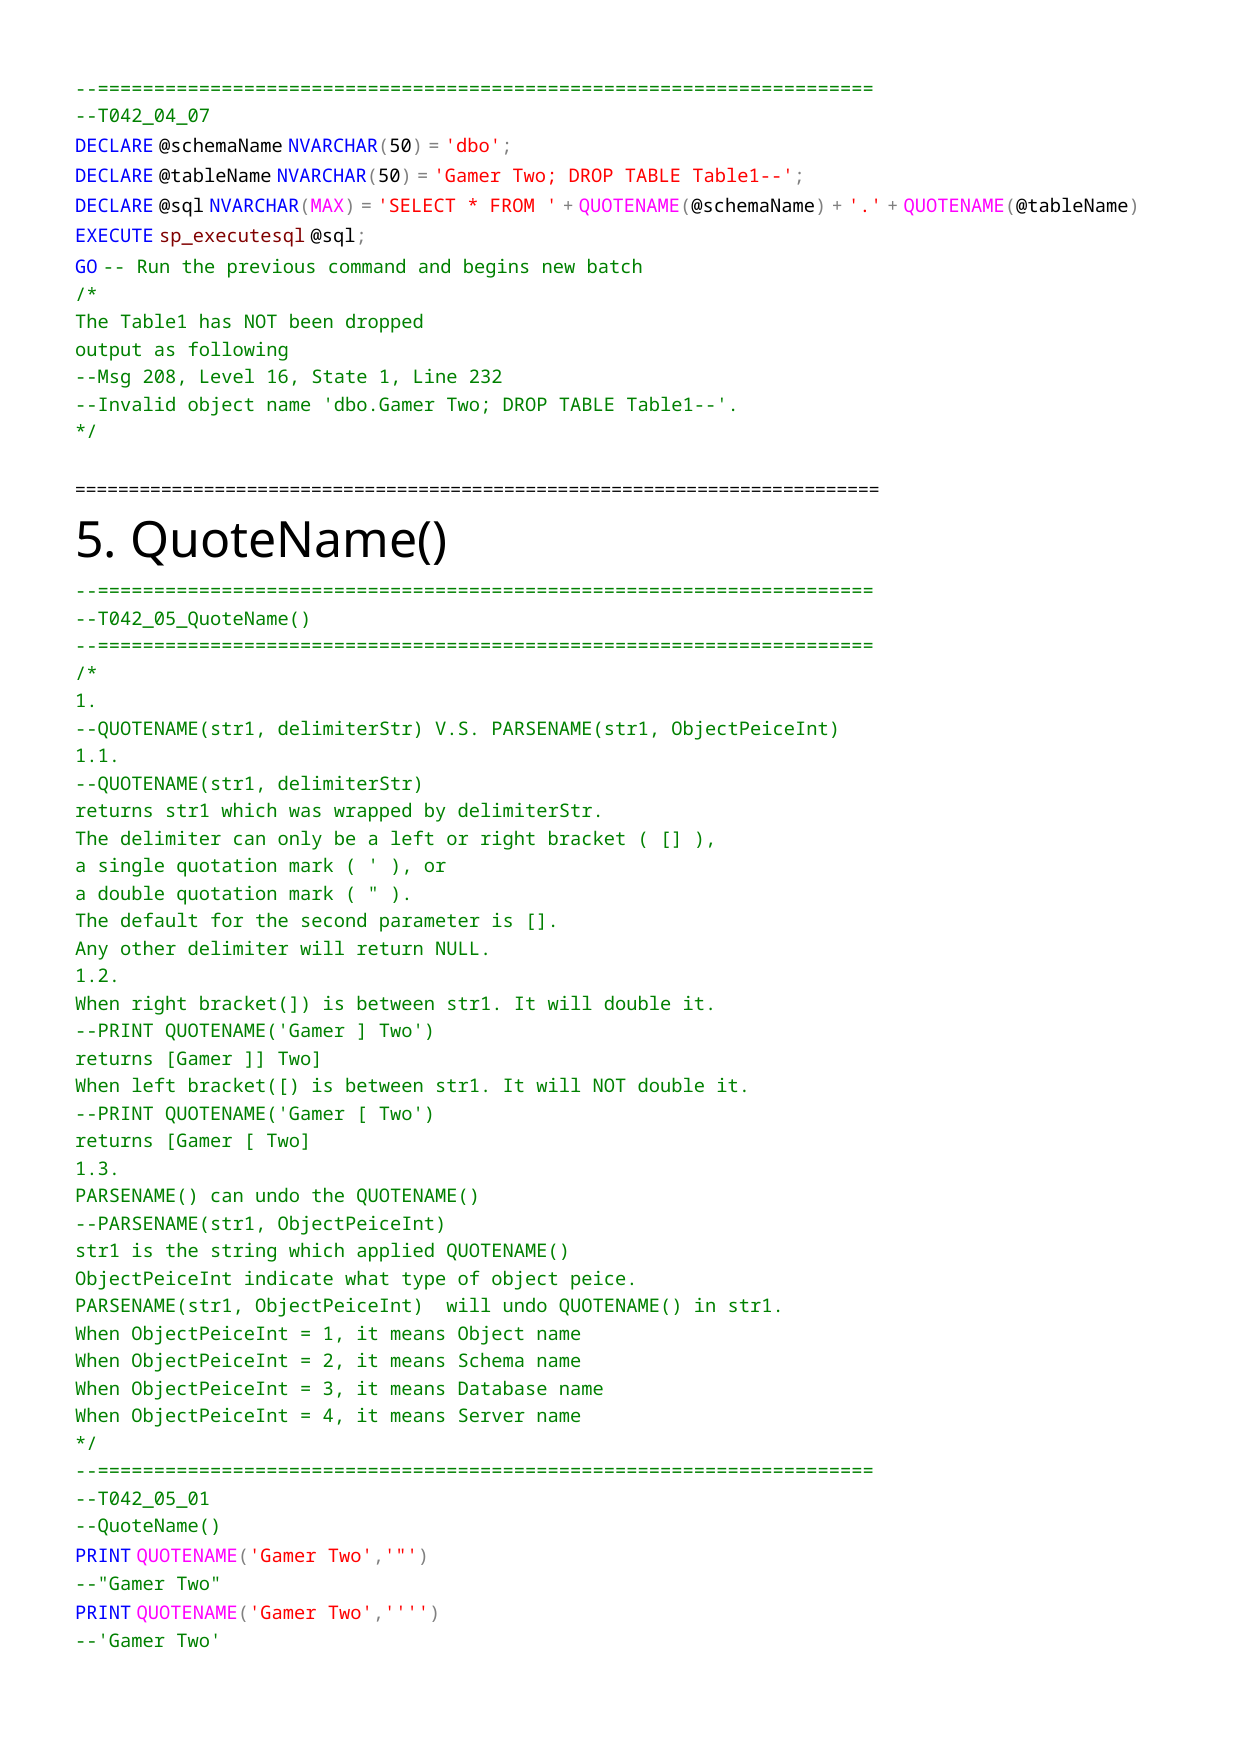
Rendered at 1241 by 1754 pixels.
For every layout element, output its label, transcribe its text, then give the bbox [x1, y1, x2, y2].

text returns str1 which was wrapped by delimiterStr. [75, 797, 1165, 823]
text output as following [75, 336, 1165, 362]
text a single quotation mark ( ' ), or [75, 852, 1165, 878]
text --QuoteName() [75, 1512, 1165, 1538]
text The default for the second parameter is []. [75, 907, 1165, 933]
text --PRINT QUOTENAME('Gamer ] Two') [75, 1017, 1165, 1043]
text --===================================================================== [75, 577, 1165, 603]
text Any other delimiter will return NULL. [75, 935, 1165, 960]
text --T042_05_01 [75, 1485, 1165, 1510]
text PRINT QUOTENAME('Gamer Two','''') [75, 1597, 1165, 1626]
text --PRINT QUOTENAME('Gamer [ Two') [75, 1100, 1165, 1125]
text When ObjectPeiceInt = 1, it means Object name [75, 1320, 1165, 1345]
text When left bracket([) is between str1. It will NOT double it. [75, 1072, 1165, 1098]
text returns [Gamer [ Two] [75, 1127, 1165, 1153]
text DECLARE @tableName NVARCHAR(50) = 'Gamer Two; DROP TABLE Table1--'; [75, 160, 1165, 188]
text */ [75, 418, 1165, 444]
text --T042_04_07 [75, 102, 1165, 128]
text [75, 190, 1165, 218]
text When right bracket(]) is between str1. It will double it. [75, 990, 1165, 1015]
text --"Gamer Two" [75, 1570, 1165, 1596]
text --T042_05_QuoteName() [75, 605, 1165, 630]
text The delimiter can only be a left or right bracket ( [] ), [75, 825, 1165, 850]
text When ObjectPeiceInt = 4, it means Server name [75, 1402, 1165, 1428]
text --Msg 208, Level 16, State 1, Line 232 [75, 363, 1165, 389]
text --QUOTENAME(str1, delimiterStr) V.S. PARSENAME(str1, ObjectPeiceInt) [75, 715, 1165, 740]
text 1.1. [75, 742, 1165, 768]
text --'Gamer Two' [75, 1628, 1165, 1653]
text When ObjectPeiceInt = 3, it means Database name [75, 1375, 1165, 1400]
text EXECUTE sp_executesql @sql; [75, 221, 1165, 249]
text When ObjectPeiceInt = 2, it means Schema name [75, 1347, 1165, 1373]
text --===================================================================== [75, 632, 1165, 658]
text 1. [75, 687, 1165, 713]
text str1 is the string which applied QUOTENAME() [75, 1237, 1165, 1263]
text --===================================================================== [75, 1457, 1165, 1483]
text returns [Gamer ]] Two] [75, 1045, 1165, 1070]
text PARSENAME(str1, ObjectPeiceInt) will undo QUOTENAME() in str1. [75, 1292, 1165, 1318]
text --Invalid object name 'dbo.Gamer Two; DROP TABLE Table1--'. [75, 391, 1165, 417]
text 1.2. [75, 962, 1165, 988]
text 1.3. [75, 1155, 1165, 1180]
text 5. QuoteName() [75, 504, 1165, 572]
text */ [75, 1430, 1165, 1455]
text /* [75, 660, 1165, 685]
text --QUOTENAME(str1, delimiterStr) [75, 770, 1165, 795]
text PARSENAME() can undo the QUOTENAME() [75, 1182, 1165, 1208]
text GO -- Run the previous command and begins new batch [75, 251, 1165, 279]
text PRINT QUOTENAME('Gamer Two','"') [75, 1540, 1165, 1568]
text ObjectPeiceInt indicate what type of object peice. [75, 1265, 1165, 1290]
text --===================================================================== [75, 75, 1165, 101]
text --PARSENAME(str1, ObjectPeiceInt) [75, 1210, 1165, 1235]
text =========================================================================== [75, 476, 1165, 502]
text The Table1 has NOT been dropped [75, 308, 1165, 334]
text a double quotation mark ( " ). [75, 880, 1165, 905]
text /* [75, 281, 1165, 307]
text DECLARE @schemaName NVARCHAR(50) = 'dbo'; [75, 130, 1165, 158]
